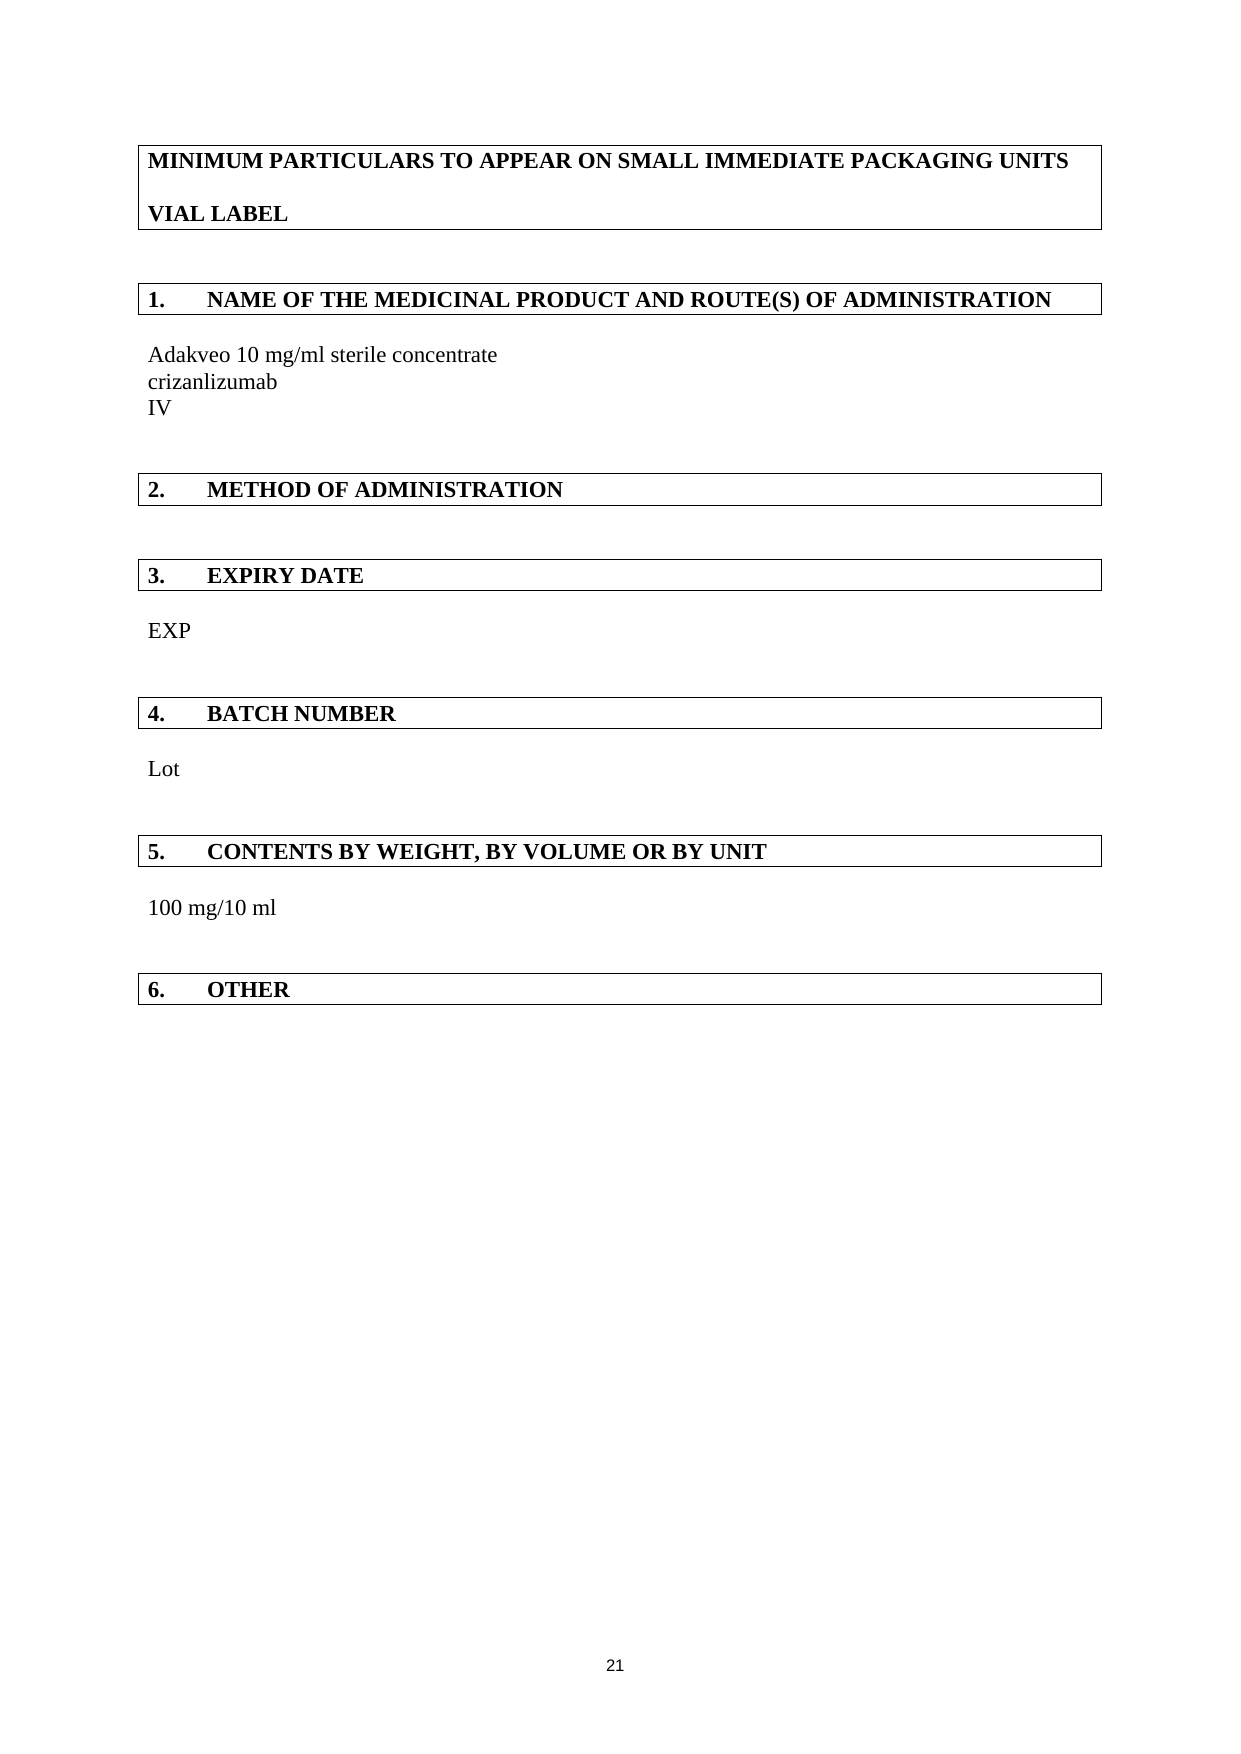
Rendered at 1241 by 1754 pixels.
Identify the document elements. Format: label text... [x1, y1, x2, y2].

text IV [148, 394, 1092, 421]
text crizanlizumab [148, 368, 1092, 394]
text 3. EXPIRY DATE [139, 560, 1101, 590]
text Lot [148, 756, 1092, 782]
text 1. NAME OF THE MEDICINAL PRODUCT AND ROUTE(S) OF ADMINISTRATION [139, 284, 1101, 314]
text 2. METHOD OF ADMINISTRATION [139, 474, 1101, 505]
text 6. OTHER [139, 974, 1101, 1004]
text MINIMUM PARTICULARS TO APPEAR ON SMALL IMMEDIATE PACKAGING UNITS [139, 146, 1101, 174]
text 4. BATCH NUMBER [139, 698, 1101, 728]
text EXP [148, 617, 1092, 644]
text VIAL LABEL [139, 197, 1101, 229]
text 100 mg/10 ml [148, 893, 1092, 920]
text Adakveo 10 mg/ml sterile concentrate [148, 341, 1092, 368]
text 5. CONTENTS BY WEIGHT, BY VOLUME OR BY UNIT [139, 836, 1101, 866]
